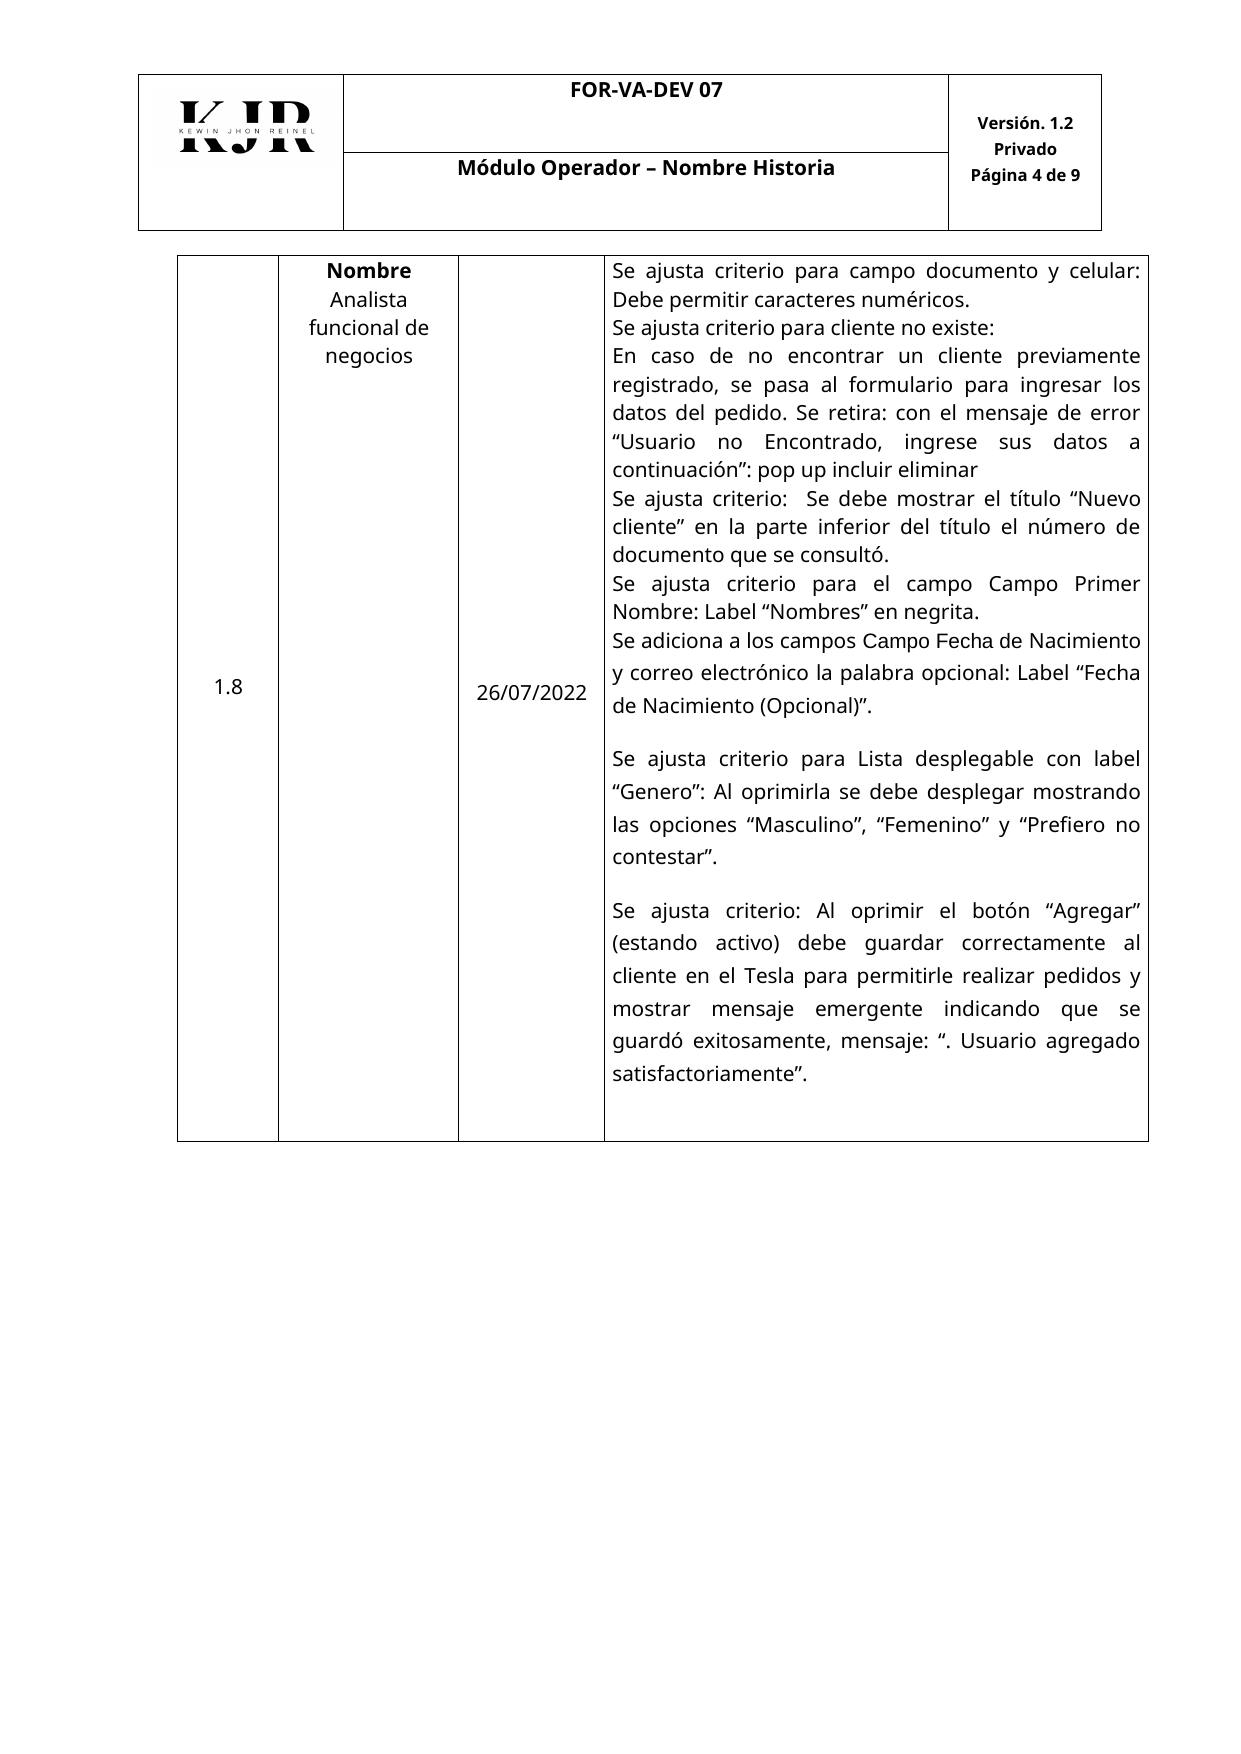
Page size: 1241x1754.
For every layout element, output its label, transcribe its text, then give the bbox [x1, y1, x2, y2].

table_cell 26/07/2022 [459, 256, 604, 1141]
table_cell Nombre Analista funcional de negocios [279, 256, 458, 1141]
picture [151, 87, 342, 169]
table_cell 1.8 [178, 256, 278, 1141]
table_cell Se ajusta criterio para campo documento y celular: Debe permitir caracteres numéricos. Se ajusta criterio para cliente no existe: En caso de no encontrar un cliente previamente registrado, se pasa al formulario para ingresar los datos del pedido. Se retira: con el mensaje de error “Usuario no Encontrado, ingrese sus datos a continuación”: pop up incluir eliminar Se ajusta criterio: Se debe mostrar el título “Nuevo cliente” en la parte inferior del título el número de documento que se consultó. Se ajusta criterio para el campo Campo Primer Nombre: Label “Nombres” en negrita. Se adiciona a los campos Campo Fecha de Nacimiento y correo electrónico la palabra opcional: Label “Fecha de Nacimiento (Opcional)”. Se ajusta criterio para Lista desplegable con label “Genero”: Al oprimirla se debe desplegar mostrando las opciones “Masculino”, “Femenino” y “Prefiero no contestar”. Se ajusta criterio: Al oprimir el botón “Agregar” (estando activo) debe guardar correctamente al cliente en el Tesla para permitirle realizar pedidos y mostrar mensaje emergente indicando que se guardó exitosamente, mensaje: “. Usuario agregado satisfactoriamente”. [605, 256, 1148, 1141]
